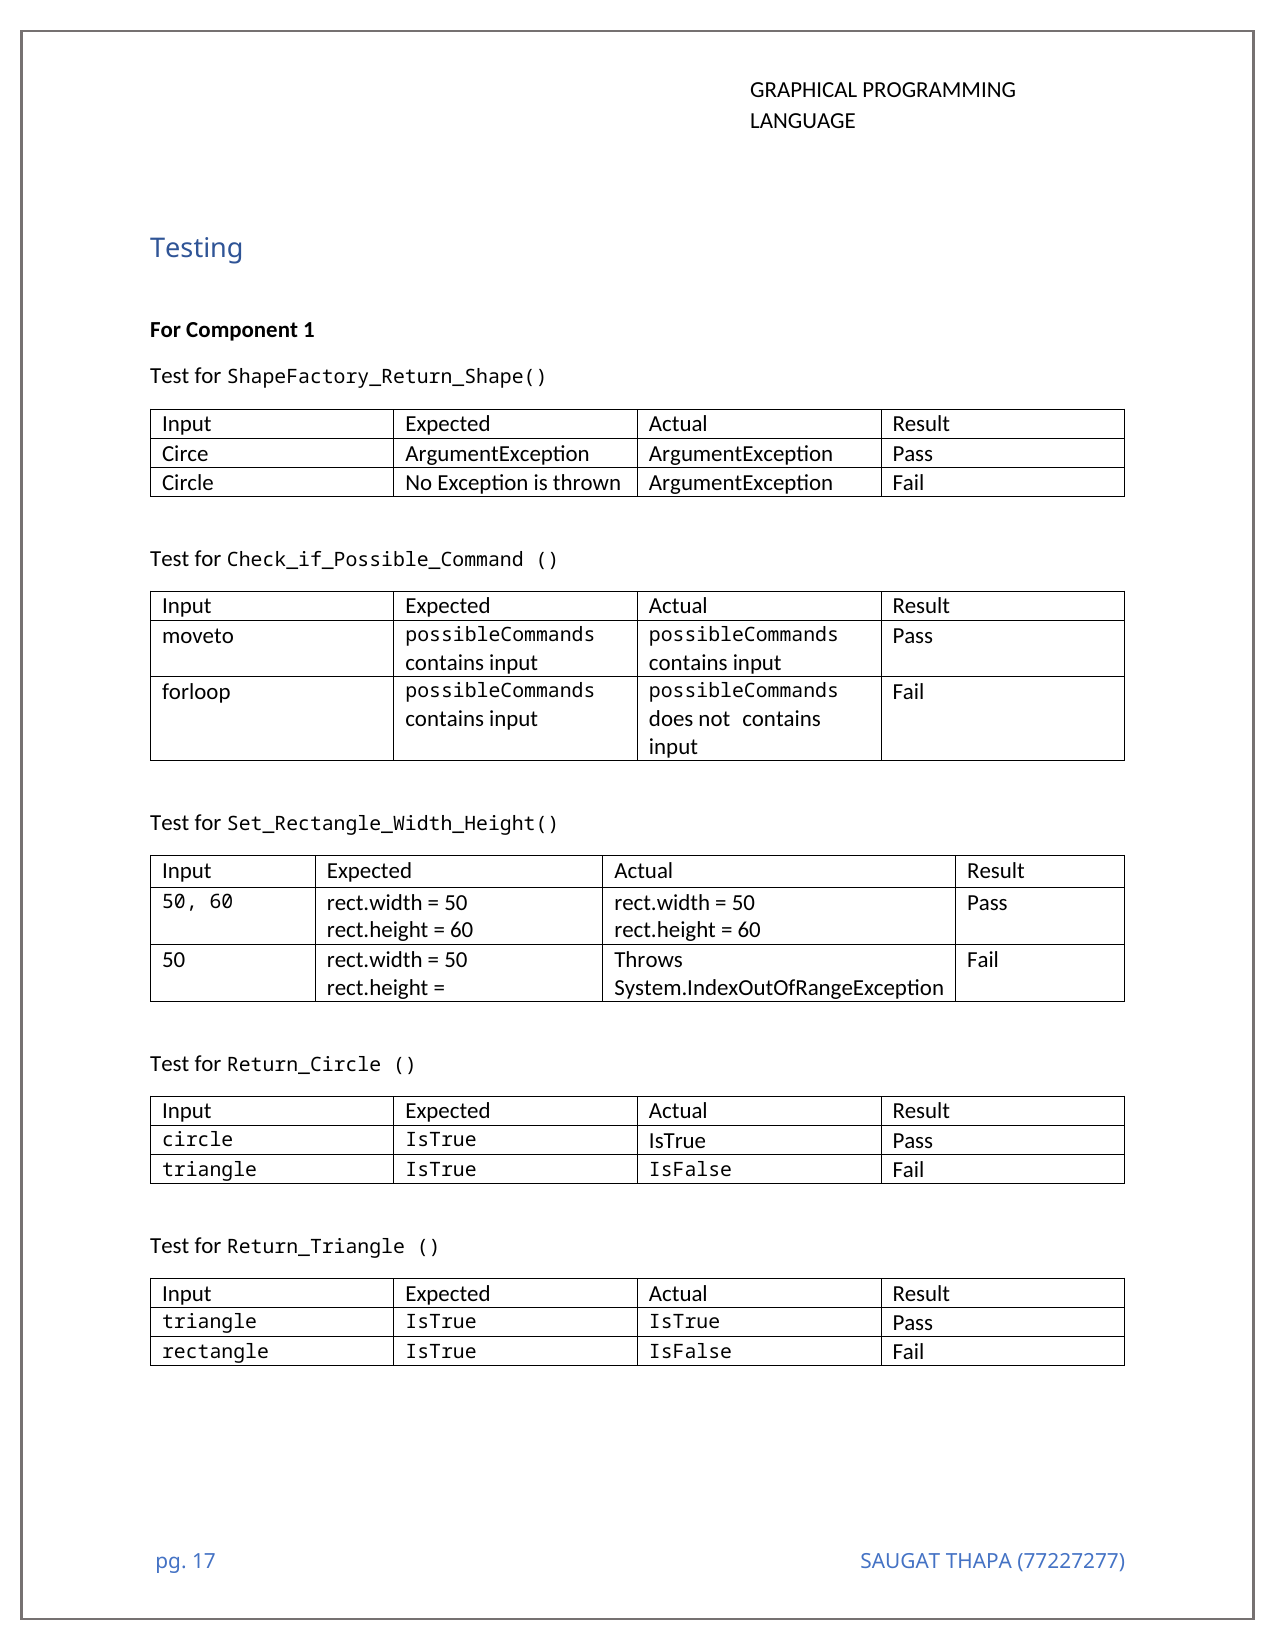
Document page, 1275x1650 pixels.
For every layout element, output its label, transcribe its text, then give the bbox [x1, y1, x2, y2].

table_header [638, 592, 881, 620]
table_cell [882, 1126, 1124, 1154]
table_cell Pass [882, 439, 1124, 467]
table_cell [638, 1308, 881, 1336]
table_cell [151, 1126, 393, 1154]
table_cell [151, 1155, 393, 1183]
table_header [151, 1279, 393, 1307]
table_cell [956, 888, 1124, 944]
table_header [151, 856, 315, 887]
subtitle Testing [150, 228, 1125, 265]
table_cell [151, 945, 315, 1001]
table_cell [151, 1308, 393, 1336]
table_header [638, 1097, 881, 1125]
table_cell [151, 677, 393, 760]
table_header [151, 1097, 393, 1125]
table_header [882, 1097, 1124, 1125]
table_cell Circe [151, 439, 393, 467]
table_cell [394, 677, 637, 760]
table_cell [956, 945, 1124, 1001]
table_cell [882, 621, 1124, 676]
table_header Result [882, 410, 1124, 438]
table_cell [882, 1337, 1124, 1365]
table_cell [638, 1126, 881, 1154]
table_header Input [151, 410, 393, 438]
text Test for Return_Circle () [150, 1049, 1125, 1077]
table_cell No Exception is thrown [394, 468, 637, 496]
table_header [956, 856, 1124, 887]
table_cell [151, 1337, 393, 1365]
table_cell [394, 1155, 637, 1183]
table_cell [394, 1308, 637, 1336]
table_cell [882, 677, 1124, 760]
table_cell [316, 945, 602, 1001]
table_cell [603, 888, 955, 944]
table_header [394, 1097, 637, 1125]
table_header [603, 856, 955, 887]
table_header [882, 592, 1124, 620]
table_cell Fail [882, 468, 1124, 496]
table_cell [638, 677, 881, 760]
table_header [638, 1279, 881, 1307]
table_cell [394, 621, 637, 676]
table_cell ArgumentException [638, 439, 881, 467]
table_header Expected [394, 410, 637, 438]
text Test for Return_Triangle () [150, 1231, 1125, 1259]
text Test for Set_Rectangle_Width_Height() [150, 808, 1125, 836]
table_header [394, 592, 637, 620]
table_cell ArgumentException [638, 468, 881, 496]
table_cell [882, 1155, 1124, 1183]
text Test for ShapeFactory_Return_Shape() [150, 362, 1125, 390]
table_cell ArgumentException [394, 439, 637, 467]
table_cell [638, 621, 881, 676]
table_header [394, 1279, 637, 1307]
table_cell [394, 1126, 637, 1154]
table_cell Circle [151, 468, 393, 496]
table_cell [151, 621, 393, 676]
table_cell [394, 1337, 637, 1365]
text Test for Check_if_Possible_Command () [150, 544, 1125, 572]
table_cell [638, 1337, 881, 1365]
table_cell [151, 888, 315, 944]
table_header Input [151, 592, 393, 620]
text For Component 1 [150, 315, 1125, 343]
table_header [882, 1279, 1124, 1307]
table_header Actual [638, 410, 881, 438]
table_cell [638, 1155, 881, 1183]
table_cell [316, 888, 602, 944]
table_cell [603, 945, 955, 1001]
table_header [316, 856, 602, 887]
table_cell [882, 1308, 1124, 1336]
